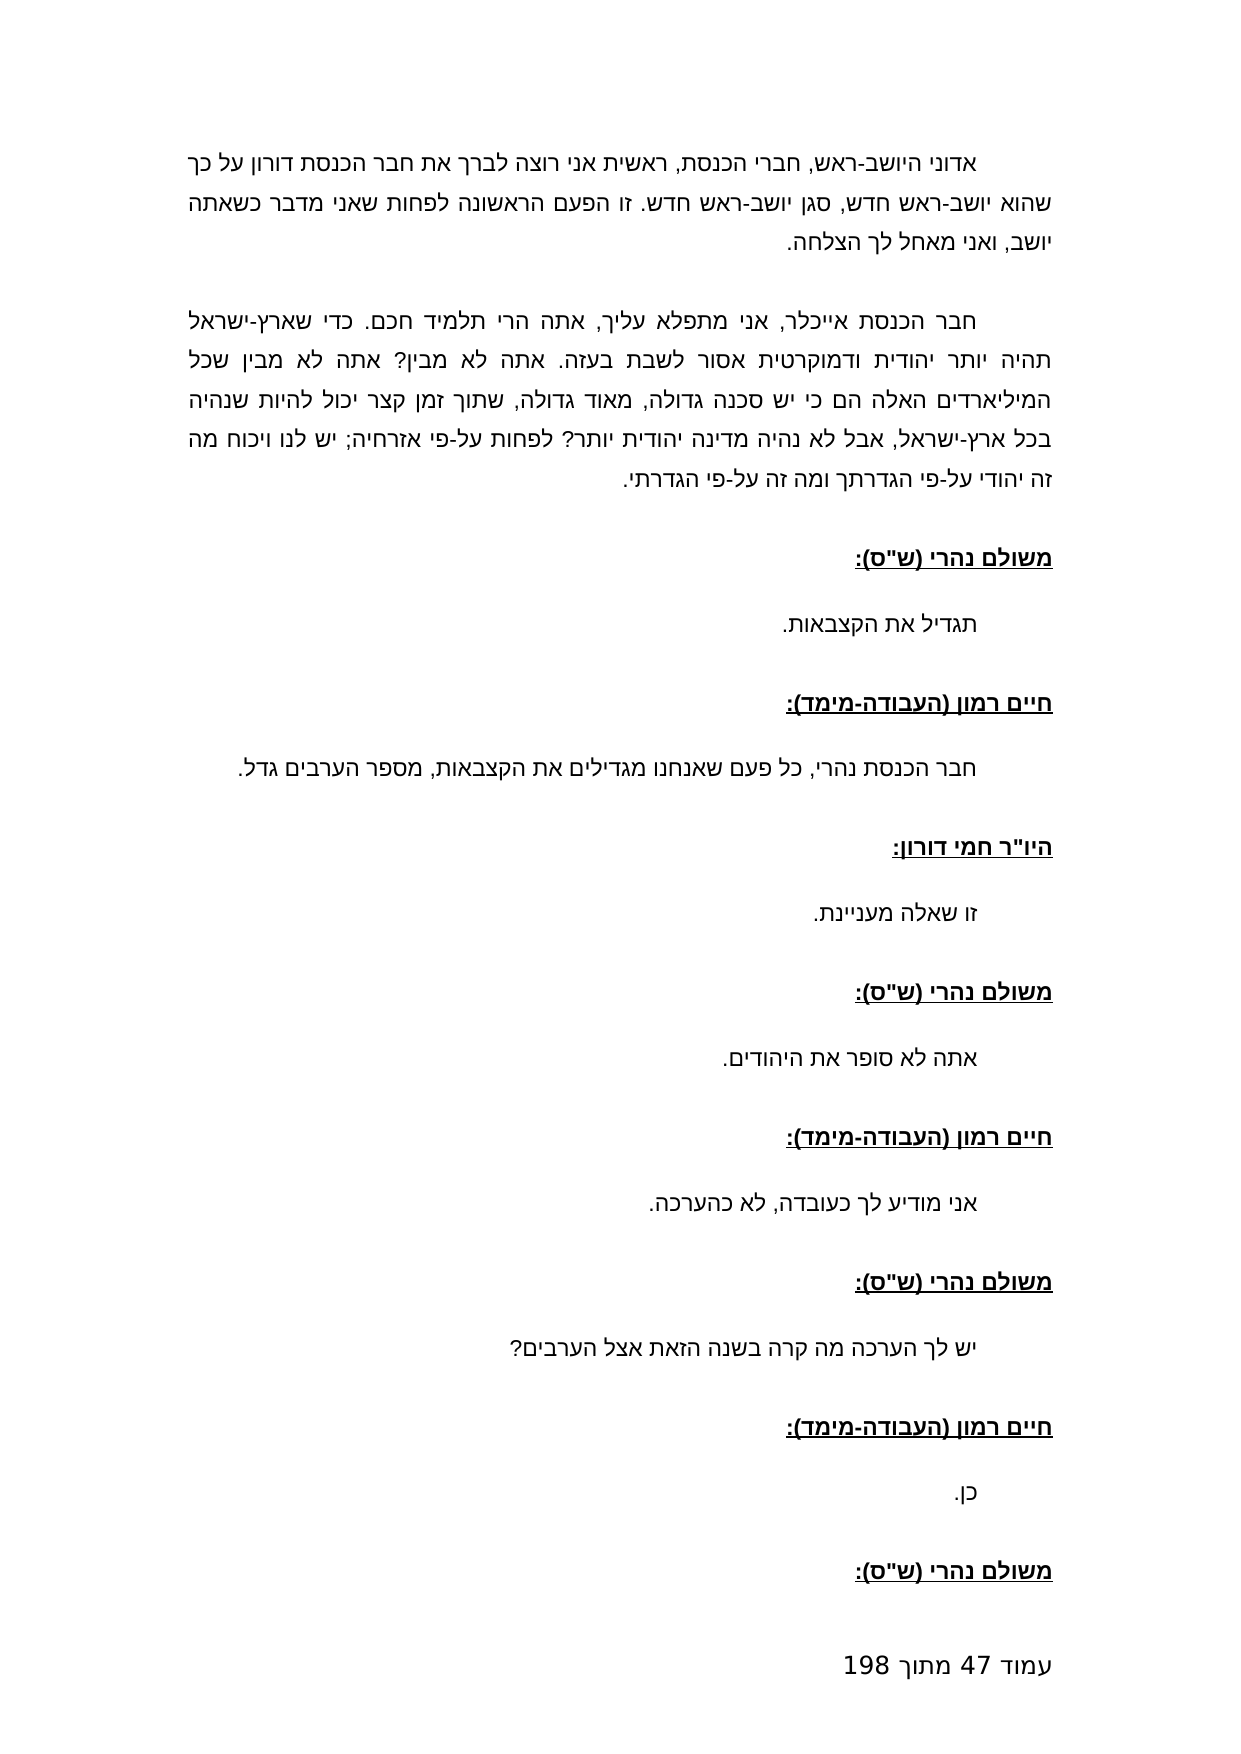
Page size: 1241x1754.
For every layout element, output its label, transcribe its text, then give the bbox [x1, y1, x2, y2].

text אדוני היושב-ראש, חברי הכנסת, ראשית אני רוצה לברך את חבר הכנסת דורון על כך שהוא יושב-ראש חדש, סגן יושב-ראש חדש. זו הפעם הראשונה לפחות שאני מדבר כשאתה יושב, ואני מאחל לך הצלחה. [187, 150, 1053, 255]
text אני מודיע לך כעובדה, לא כהערכה. [187, 1190, 1053, 1216]
text כן. [187, 1479, 1053, 1506]
text חבר הכנסת נהרי, כל פעם שאנחנו מגדילים את הקצבאות, מספר הערבים גדל. [187, 755, 1053, 782]
text תגדיל את הקצבאות. [187, 611, 1053, 637]
text חיים רמון (העבודה-מימד): [187, 1124, 1053, 1150]
text חיים רמון (העבודה-מימד): [187, 689, 1053, 716]
text משולם נהרי (ש"ס): [187, 979, 1053, 1006]
text היו"ר חמי דורון: [187, 834, 1053, 861]
text אתה לא סופר את היהודים. [187, 1045, 1053, 1071]
text משולם נהרי (ש"ס): [187, 1558, 1053, 1585]
text משולם נהרי (ש"ס): [187, 1269, 1053, 1295]
text זו שאלה מעניינת. [187, 900, 1053, 927]
text משולם נהרי (ש"ס): [187, 545, 1053, 571]
text חבר הכנסת אייכלר, אני מתפלא עליך, אתה הרי תלמיד חכם. כדי שארץ-ישראל תהיה יותר יהודית ודמוקרטית אסור לשבת בעזה. אתה לא מבין? אתה לא מבין שכל המיליארדים האלה הם כי יש סכנה גדולה, מאוד גדולה, שתוך זמן קצר יכול להיות שנהיה בכל ארץ-ישראל, אבל לא נהיה מדינה יהודית יותר? לפחות על-פי אזרחיה; יש לנו ויכוח מה זה יהודי על-פי הגדרתך ומה זה על-פי הגדרתי. [187, 308, 1053, 492]
text חיים רמון (העבודה-מימד): [187, 1413, 1053, 1440]
text יש לך הערכה מה קרה בשנה הזאת אצל הערבים? [187, 1334, 1053, 1361]
